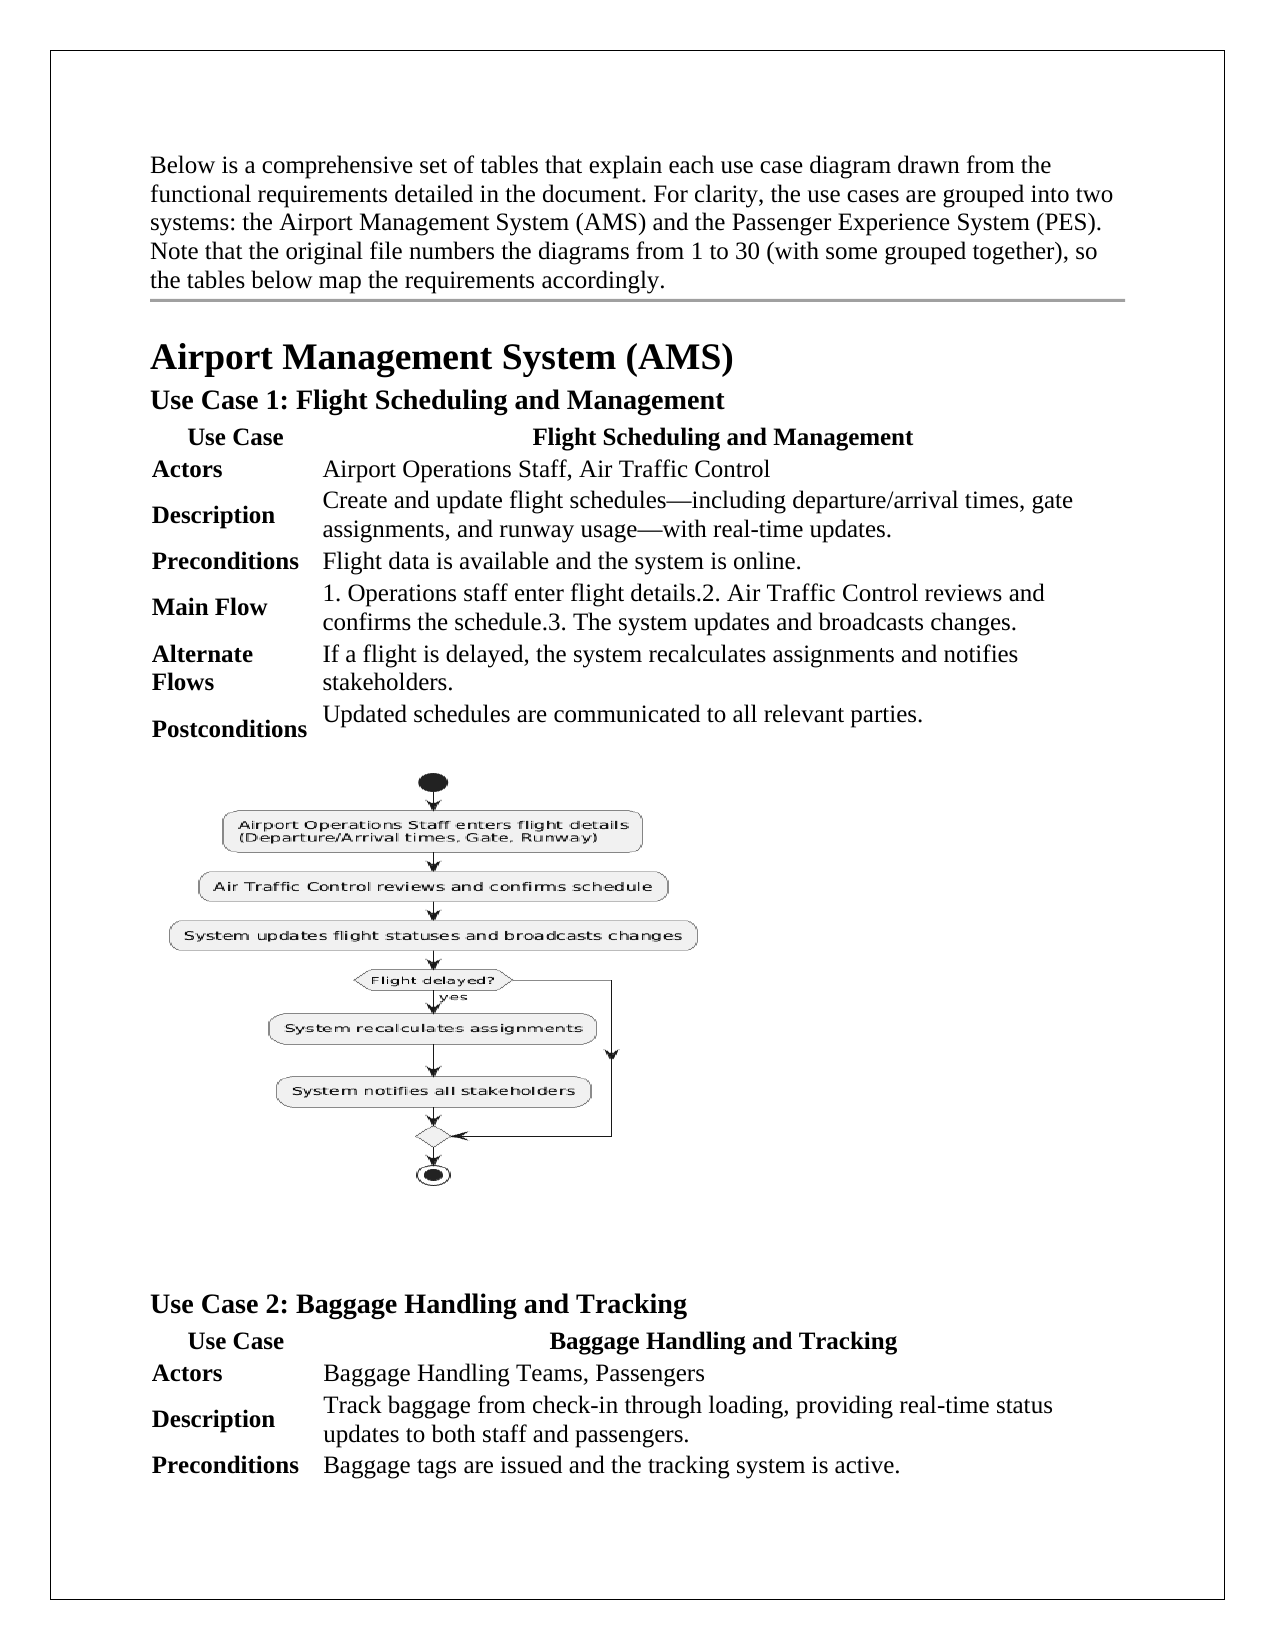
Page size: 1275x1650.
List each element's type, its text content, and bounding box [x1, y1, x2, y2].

table_cell Description [150, 484, 321, 544]
table_cell If a flight is delayed, the system recalculates assignments and notifies stakeholders. [321, 637, 1125, 698]
table_header Use Case [150, 420, 321, 452]
text Use Case 1: Flight Scheduling and Management [150, 383, 1125, 415]
table_cell Description [150, 1388, 321, 1449]
table_cell Create and update flight schedules—including departure/arrival times, gate assignments, and runway usage—with real‐time updates. [321, 484, 1125, 544]
table_cell Baggage tags are issued and the tracking system is active. [321, 1449, 1125, 1481]
picture [150, 763, 727, 1207]
table_cell Flight data is available and the system is online. [321, 545, 1125, 576]
table_cell Preconditions [150, 1449, 321, 1481]
table_cell Actors [150, 452, 321, 484]
table_cell Baggage Handling Teams, Passengers [321, 1356, 1125, 1388]
text Airport Management System (AMS) [150, 334, 1125, 378]
table_cell Preconditions [150, 545, 321, 576]
table_cell Actors [150, 1356, 321, 1388]
table_cell Track baggage from check-in through loading, providing real-time status updates to both staff and passengers. [321, 1388, 1125, 1449]
table_cell Airport Operations Staff, Air Traffic Control [321, 452, 1125, 484]
text Use Case 2: Baggage Handling and Tracking [150, 1287, 1125, 1319]
table_header Flight Scheduling and Management [321, 420, 1125, 452]
table_cell Main Flow [150, 576, 321, 637]
table_cell Updated schedules are communicated to all relevant parties. [321, 698, 1125, 758]
table_cell 1. Operations staff enter flight details.2. Air Traffic Control reviews and confirms the schedule.3. The system updates and broadcasts changes. [321, 576, 1125, 637]
table_header Use Case [150, 1325, 321, 1356]
text Below is a comprehensive set of tables that explain each use case diagram drawn from the functional requirements detailed in the document. For clarity, the use cases are grouped into two systems: the Airport Management System (AMS) and the Passenger Experience System (PES). Note that the original file numbers the diagrams from 1 to 30 (with some grouped together), so the tables below map the requirements accordingly. [150, 150, 1125, 294]
table_cell Postconditions [150, 698, 321, 758]
table_cell Alternate Flows [150, 637, 321, 698]
table_header Baggage Handling and Tracking [321, 1325, 1125, 1356]
